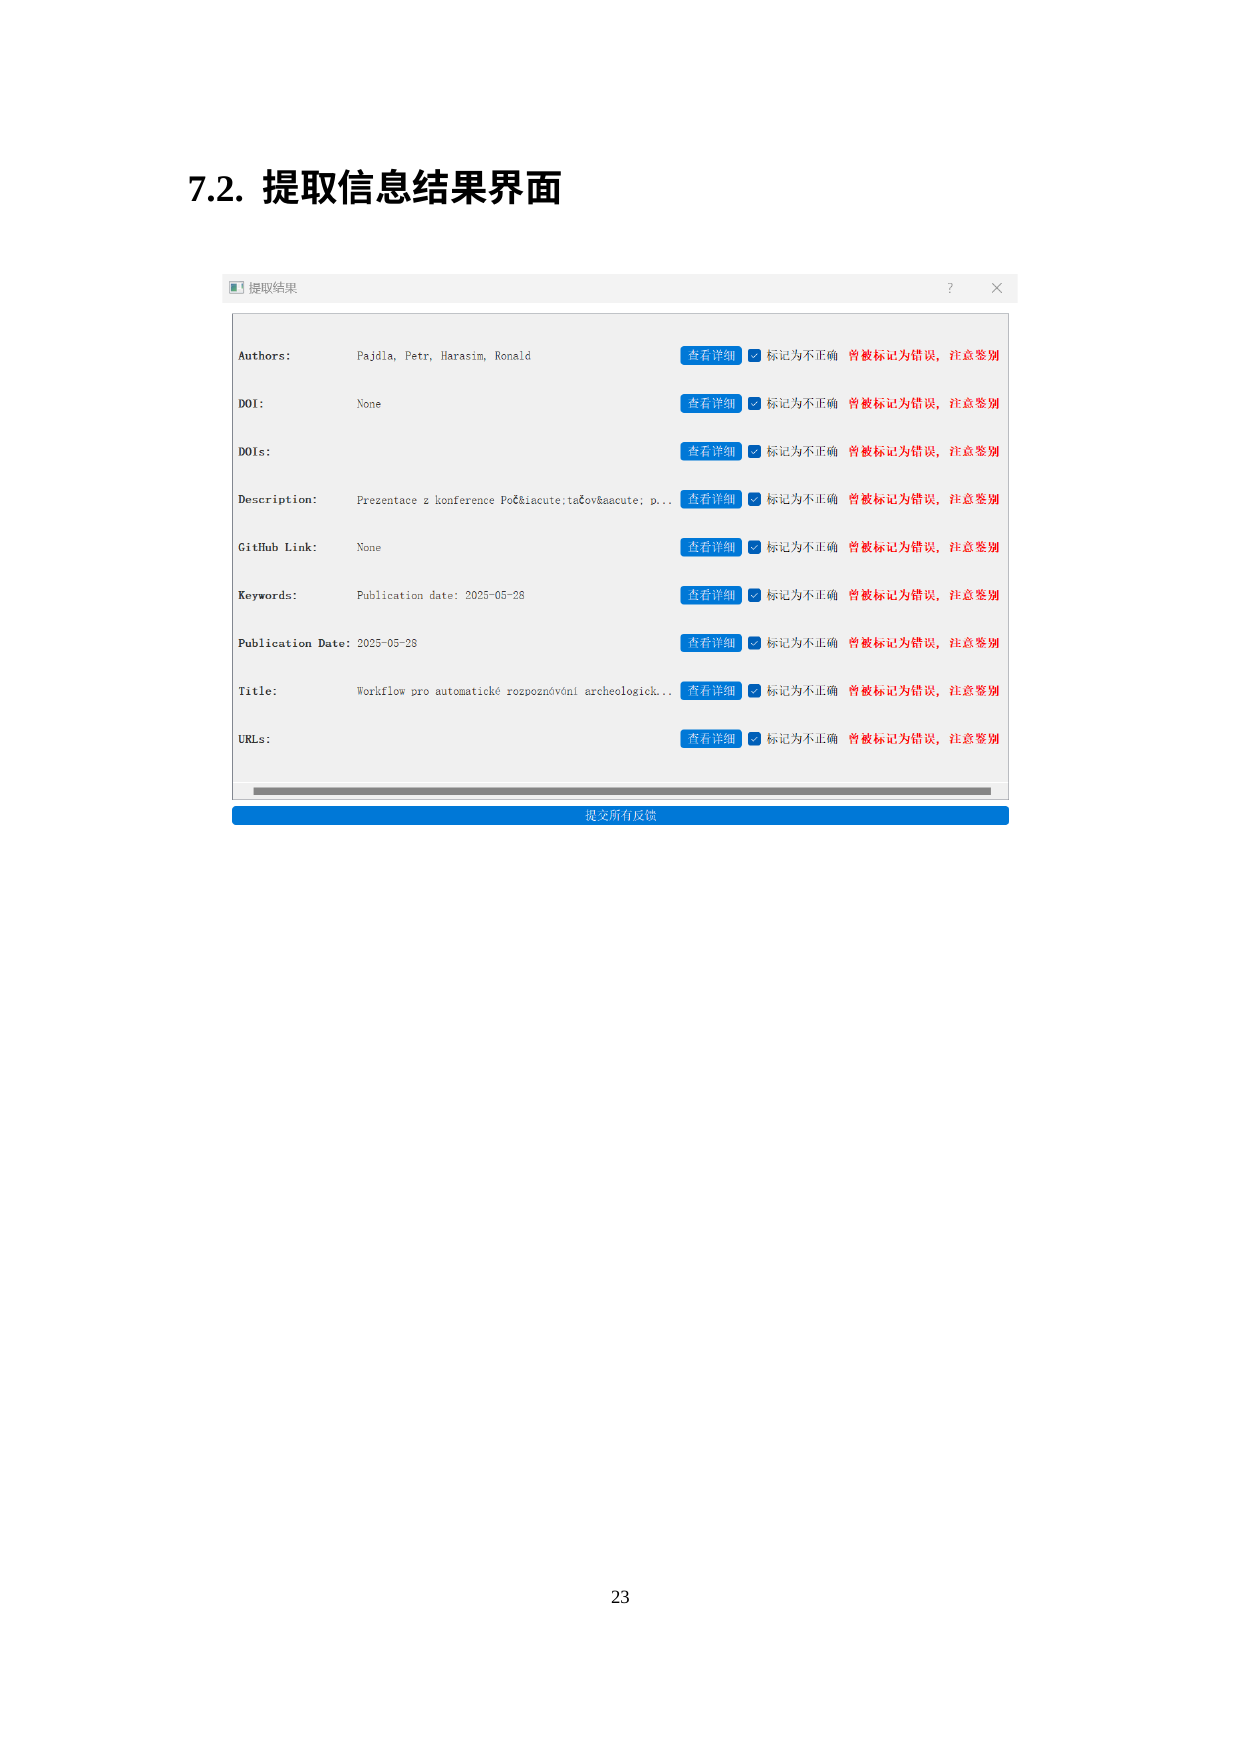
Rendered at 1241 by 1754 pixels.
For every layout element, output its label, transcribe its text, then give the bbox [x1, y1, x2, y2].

subtitle 提取信息结果界面 [187, 153, 1053, 218]
picture [222, 274, 1018, 831]
